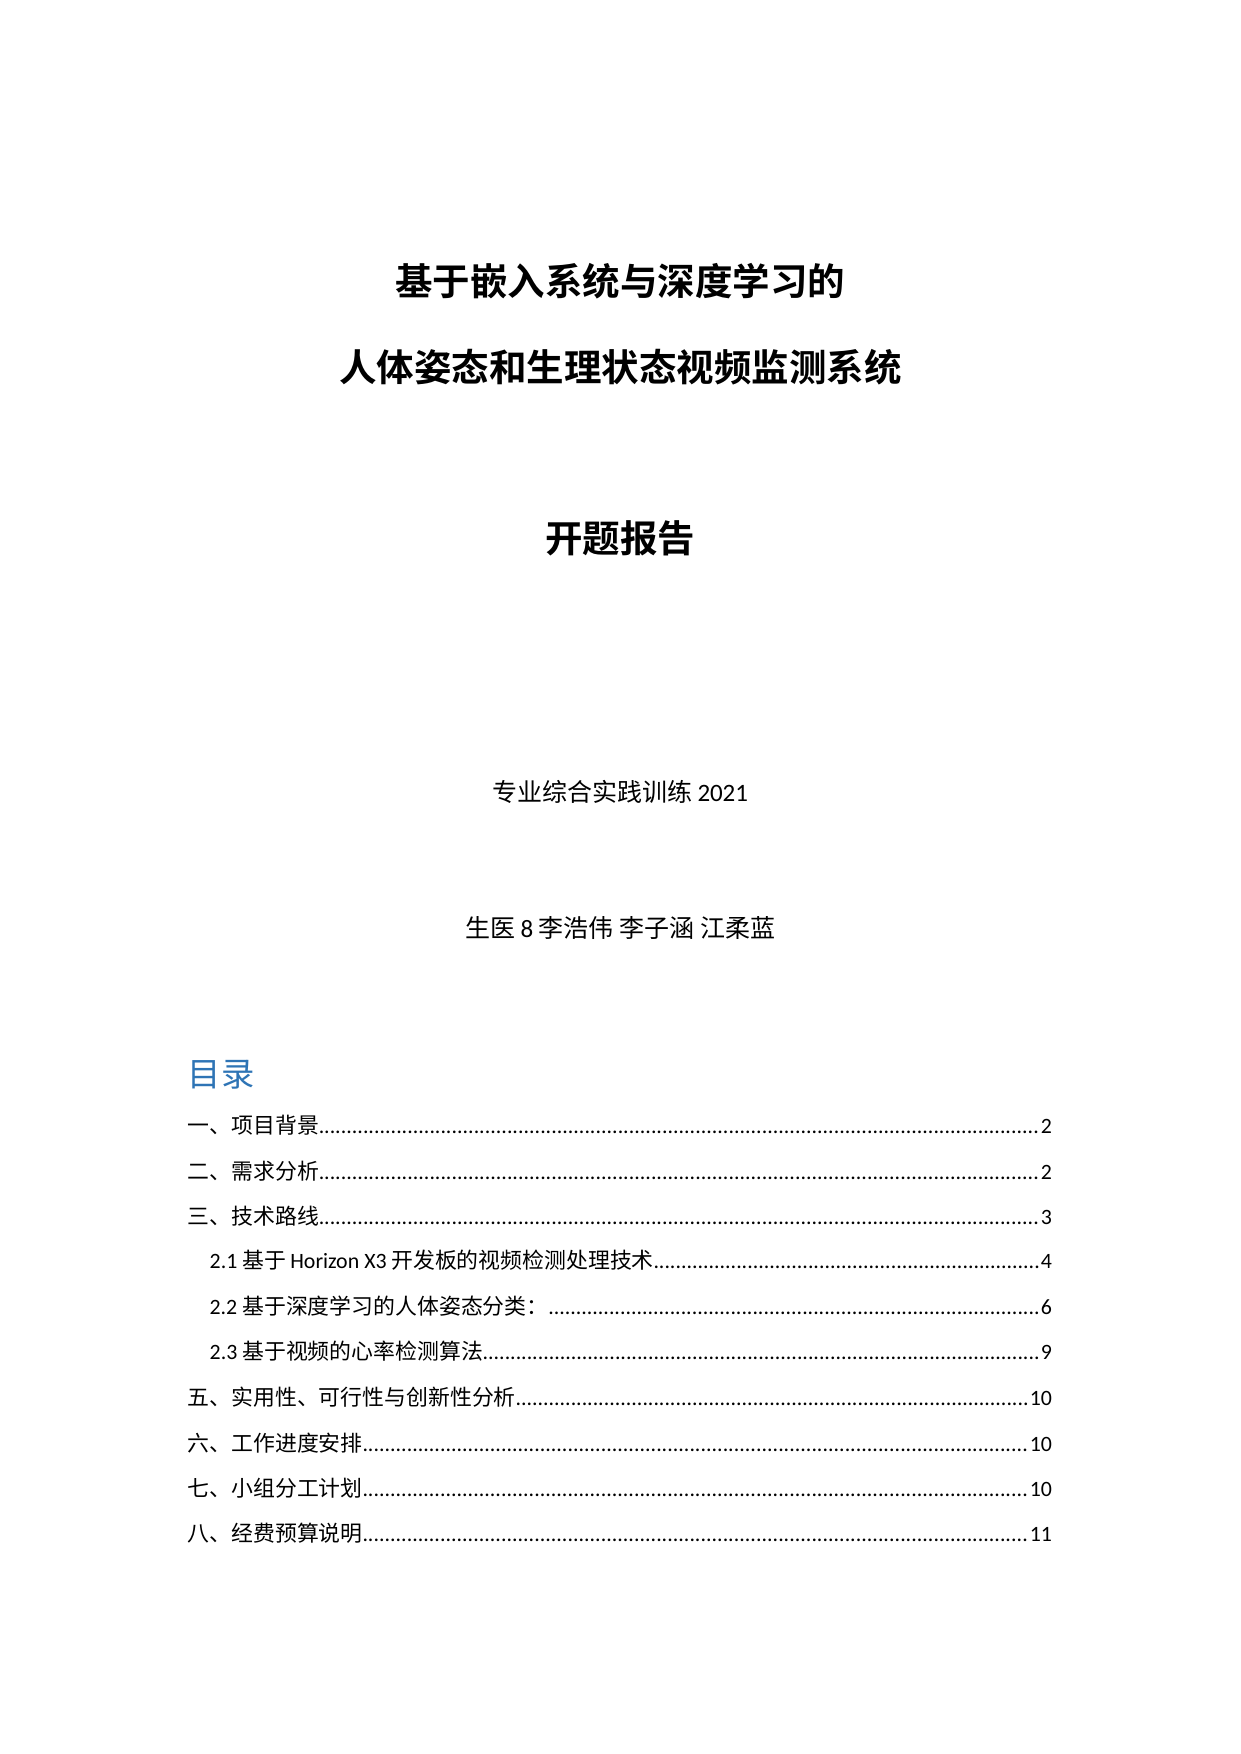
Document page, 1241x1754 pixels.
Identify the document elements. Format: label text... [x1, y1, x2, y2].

text 人体姿态和生理状态视频监测系统 [187, 333, 1053, 398]
text 专业综合实践训练2021 [187, 758, 1053, 823]
text 基于嵌入系统与深度学习的 [187, 247, 1053, 312]
text 开题报告 [187, 504, 1053, 569]
text 生医8 李浩伟 李子涵 江柔蓝 [187, 894, 1053, 959]
